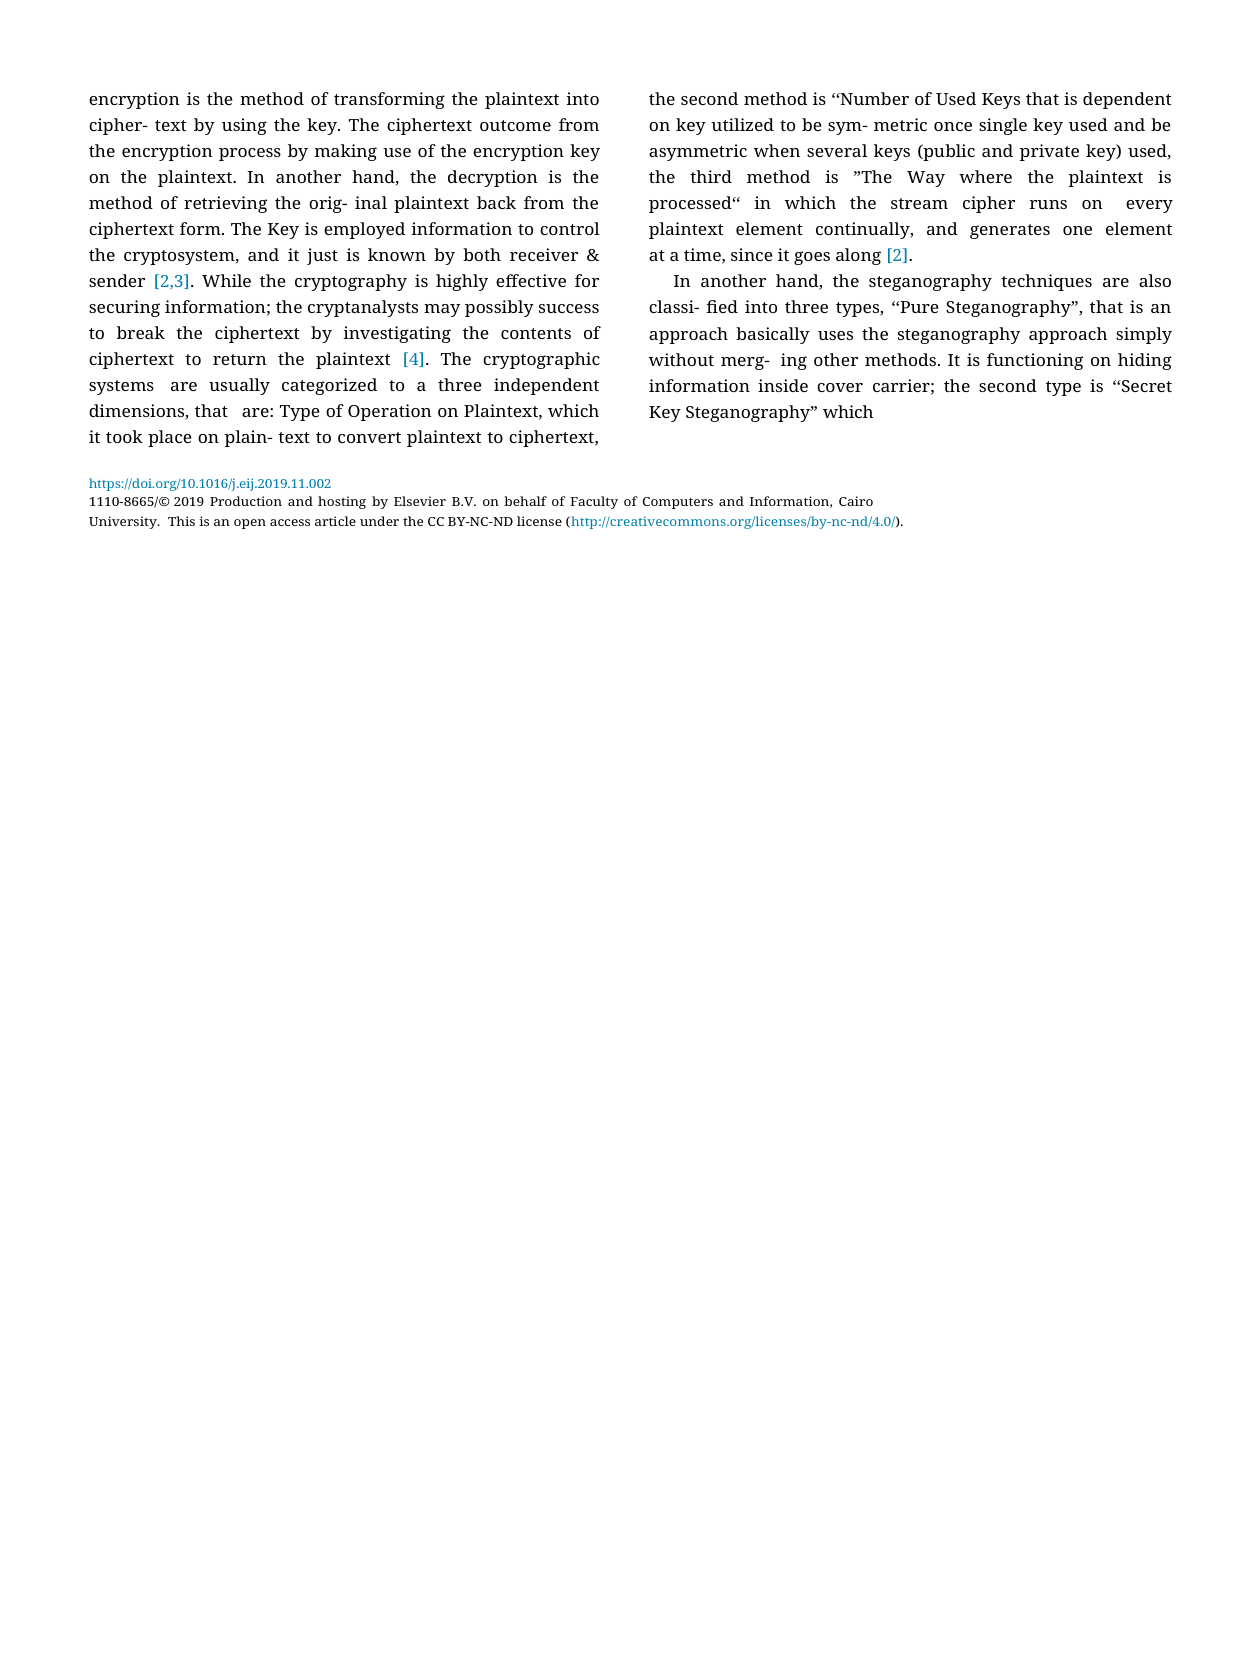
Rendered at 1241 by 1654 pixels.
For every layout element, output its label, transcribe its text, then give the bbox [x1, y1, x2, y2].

picture [861, 516, 866, 526]
picture [638, 518, 645, 526]
picture [807, 516, 816, 525]
text 1110-8665/© 2019 Production and hosting by Elsevier B.V. on behalf of Faculty of Computers and Information, Cairo University. This is an open access article under the CC BY-NC-ND license (http://creativecommons.org/licenses/by-nc-nd/4.0/). [88, 493, 923, 530]
picture [88, 478, 94, 486]
picture [124, 478, 128, 490]
text encryption is the method of transforming the plaintext into cipher- text by using the key. The ciphertext outcome from the encryption process by making use of the encryption key on the plaintext. In another hand, the decryption is the method of retrieving the orig- inal plaintext back from the ciphertext form. The Key is employed information to control the cryptosystem, and it just is known by both receiver & sender [2,3]. While the cryptography is highly effective for securing information; the cryptanalysts may possibly success to break the ciphertext by investigating the contents of ciphertext to return the plaintext [4]. The cryptographic systems are usually categorized to a three independent dimensions, that are: Type of Operation on Plaintext, which it took place on plain- text to convert plaintext to ciphertext, the second method is ‘‘Number of Used Keys that is dependent on key utilized to be sym- metric once single key used and be asymmetric when several keys (public and private key) used, the third method is ”The Way where the plaintext is processed‘‘ in which the stream cipher runs on every plaintext element continually, and generates one element at a time, since it goes along [2]. [649, 87, 1172, 266]
text In another hand, the steganography techniques are also classi- fied into three types, ‘‘Pure Steganography”, that is an approach basically uses the steganography approach simply without merg- ing other methods. It is functioning on hiding information inside cover carrier; the second type is ‘‘Secret Key Steganography” which [649, 270, 1172, 423]
picture [599, 516, 605, 528]
picture [868, 516, 872, 528]
picture [228, 478, 234, 490]
text https://doi.org/10.1016/j.eij.2019.11.002 [88, 475, 1184, 492]
picture [744, 516, 756, 529]
picture [891, 516, 895, 528]
picture [97, 480, 106, 488]
picture [605, 516, 609, 528]
text encryption is the method of transforming the plaintext into cipher- text by using the key. The ciphertext outcome from the encryption process by making use of the encryption key on the plaintext. In another hand, the decryption is the method of retrieving the orig- inal plaintext back from the ciphertext form. The Key is employed information to control the cryptosystem, and it just is known by both receiver & sender [2,3]. While the cryptography is highly effective for securing information; the cryptanalysts may possibly success to break the ciphertext by investigating the contents of ciphertext to return the plaintext [4]. The cryptographic systems are usually categorized to a three independent dimensions, that are: Type of Operation on Plaintext, which it took place on plain- text to convert plaintext to ciphertext, the second method is ‘‘Number of Used Keys that is dependent on key utilized to be sym- metric once single key used and be asymmetric when several keys (public and private key) used, the third method is ”The Way where the plaintext is processed‘‘ in which the stream cipher runs on every plaintext element continually, and generates one element at a time, since it goes along [2]. [88, 87, 600, 449]
picture [128, 478, 132, 490]
picture [133, 478, 138, 488]
